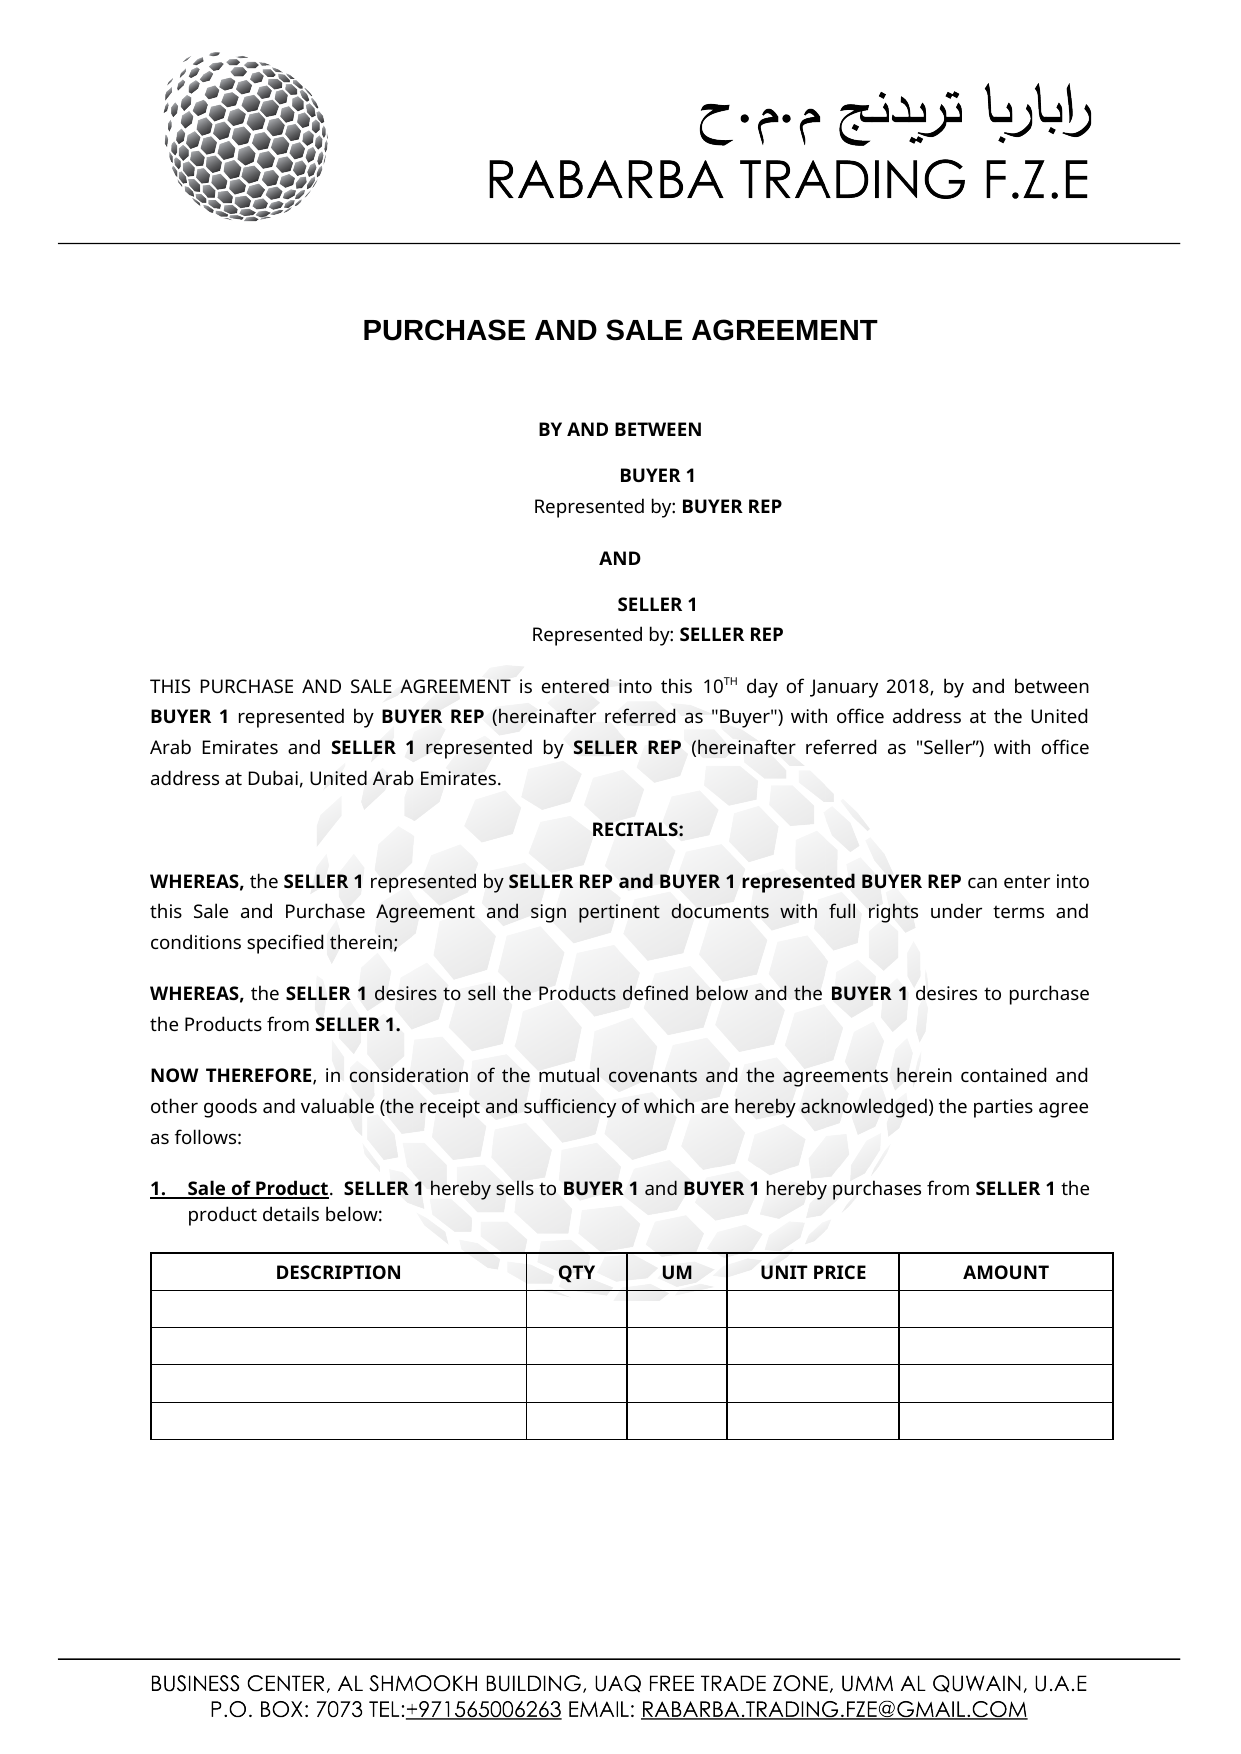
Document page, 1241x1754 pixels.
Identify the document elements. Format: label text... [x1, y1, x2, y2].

table_cell [900, 1291, 1112, 1327]
text AND [150, 545, 1090, 570]
list BUYER 1 [225, 463, 1090, 488]
text WHEREAS, the SELLER 1 represented by SELLER REP and BUYER 1 represented BUYER REP can enter into this Sale and Purchase Agreement and sign pertinent documents with full rights under terms and conditions specified therein; [150, 868, 1090, 955]
text NOW THEREFORE, in consideration of the mutual covenants and the agreements herein contained and other goods and valuable (the receipt and sufficiency of which are hereby acknowledged) the parties agree as follows: [150, 1063, 1090, 1149]
table_cell [527, 1291, 626, 1327]
table_header UM [628, 1254, 726, 1289]
list Represented by: SELLER REP [225, 622, 1090, 647]
table_cell [628, 1365, 726, 1402]
table_cell [152, 1403, 526, 1439]
list Sale of Product. SELLER 1 hereby sells to BUYER 1 and BUYER 1 hereby purchases from SELLER 1 the product details below: [150, 1176, 1090, 1227]
table_cell [628, 1328, 726, 1364]
table_cell [900, 1365, 1112, 1402]
table_cell [900, 1403, 1112, 1439]
table_header QTY [527, 1254, 626, 1289]
table_cell [527, 1403, 626, 1439]
table_cell [728, 1365, 898, 1402]
list SELLER 1 [225, 591, 1090, 617]
table_cell [527, 1328, 626, 1364]
text RECITALS: [150, 817, 1090, 842]
table_cell [628, 1291, 726, 1327]
table_cell [900, 1328, 1112, 1364]
table_header UNIT PRICE [728, 1254, 898, 1289]
list Represented by: BUYER REP [225, 493, 1090, 519]
text BY AND BETWEEN [150, 416, 1090, 442]
table_cell [152, 1291, 526, 1327]
table_cell [152, 1365, 526, 1402]
table_cell [728, 1291, 898, 1327]
text WHEREAS, the SELLER 1 desires to sell the Products defined below and the BUYER 1 desires to purchase the Products from SELLER 1. [150, 981, 1090, 1037]
table_cell [628, 1403, 726, 1439]
table_header DESCRIPTION [152, 1254, 526, 1289]
table_cell [527, 1365, 626, 1402]
table_cell [728, 1328, 898, 1364]
text THIS PURCHASE AND SALE AGREEMENT is entered into this 10TH day of January 2018, by and between BUYER 1 represented by BUYER REP (hereinafter referred as "Buyer") with office address at the United Arab Emirates and SELLER 1 represented by SELLER REP (hereinafter referred as "Seller”) with office address at Dubai, United Arab Emirates. [150, 673, 1090, 791]
text PURCHASE AND SALE AGREEMENT [150, 313, 1090, 347]
table_header AMOUNT [900, 1254, 1112, 1289]
table_cell [152, 1328, 526, 1364]
picture [0, 0, 1238, 1752]
table_cell [728, 1403, 898, 1439]
